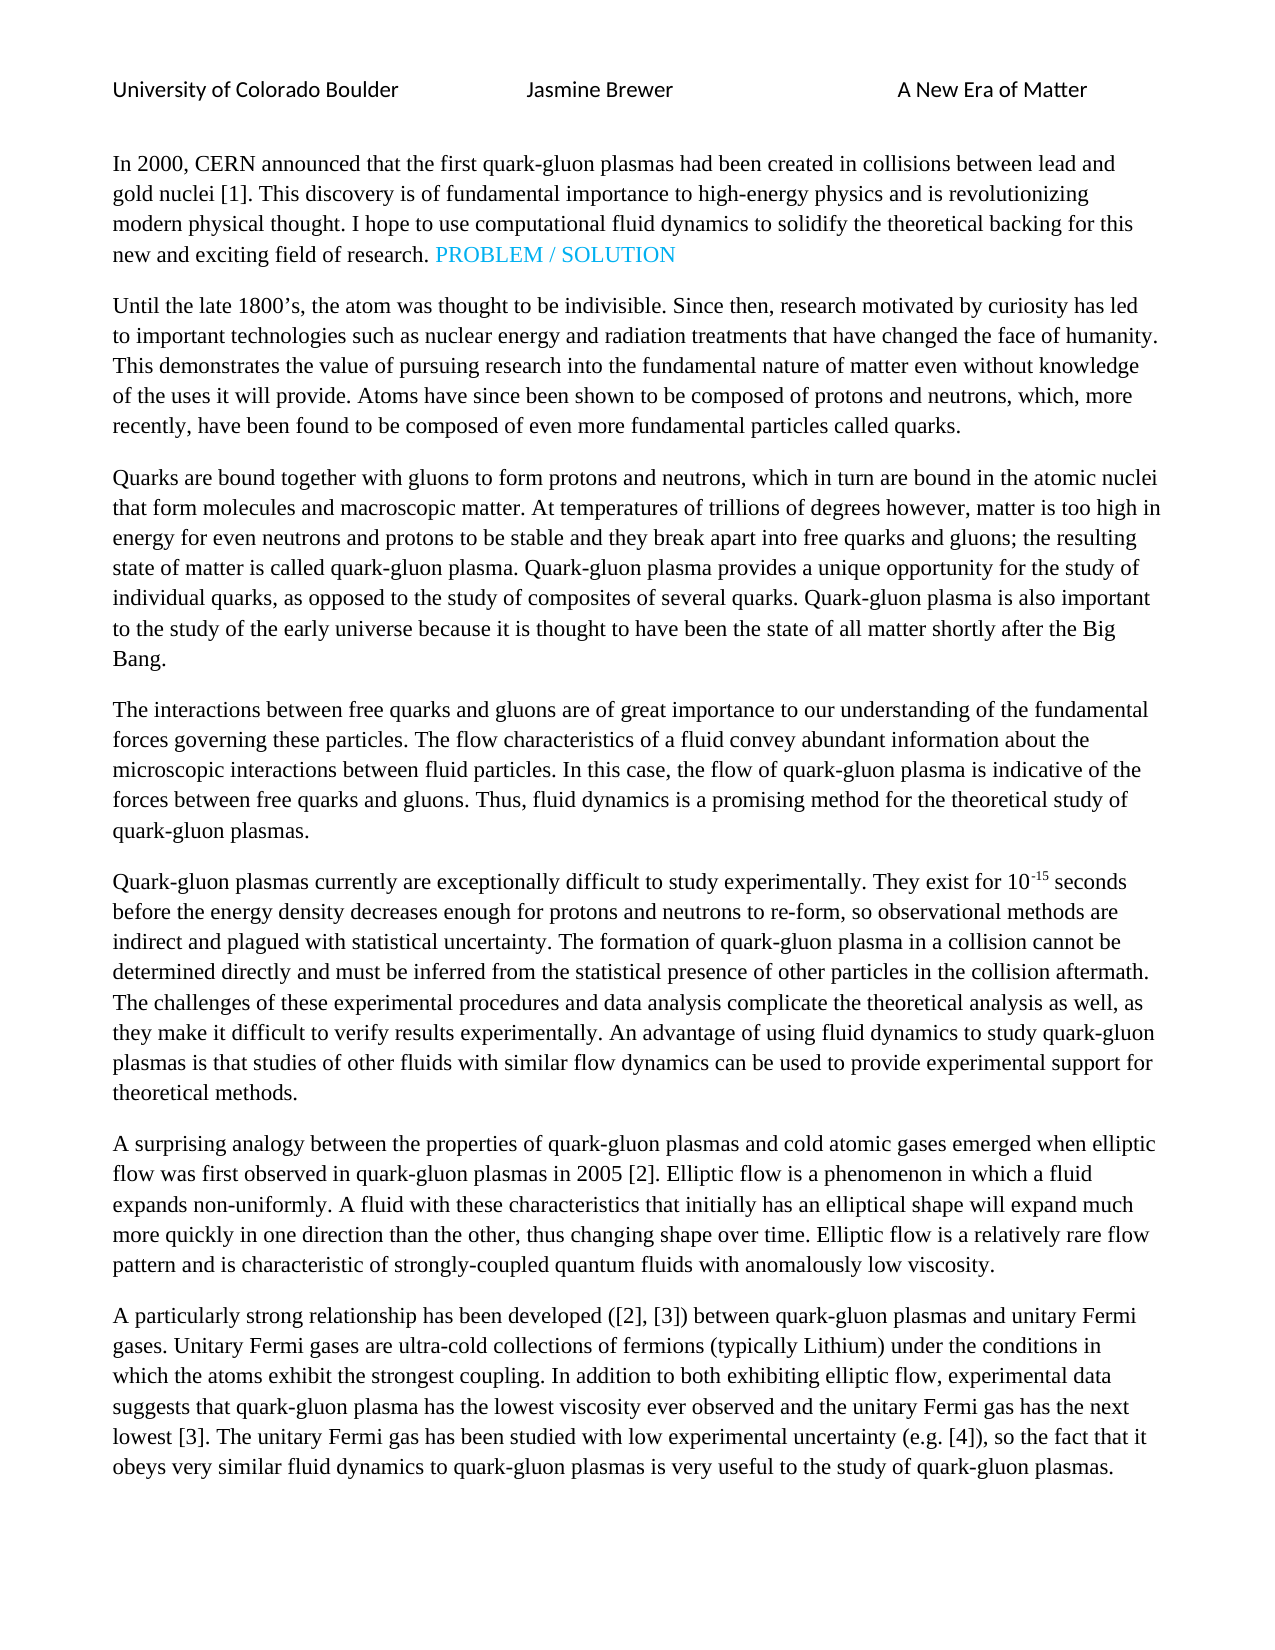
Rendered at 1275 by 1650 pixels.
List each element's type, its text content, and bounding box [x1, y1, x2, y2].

text In 2000, CERN announced that the first quark-gluon plasmas had been created in collisions between lead and gold nuclei [1]. This discovery is of fundamental importance to high-energy physics and is revolutionizing modern physical thought. I hope to use computational fluid dynamics to solidify the theoretical backing for this new and exciting field of research. PROBLEM / SOLUTION [112, 150, 1162, 267]
text A particularly strong relationship has been developed ([2], [3]) between quark-gluon plasmas and unitary Fermi gases. Unitary Fermi gases are ultra-cold collections of fermions (typically Lithium) under the conditions in which the atoms exhibit the strongest coupling. In addition to both exhibiting elliptic flow, experimental data suggests that quark-gluon plasma has the lowest viscosity ever observed and the unitary Fermi gas has the next lowest [3]. The unitary Fermi gas has been studied with low experimental uncertainty (e.g. [4]), so the fact that it obeys very similar fluid dynamics to quark-gluon plasmas is very useful to the study of quark-gluon plasmas. [112, 1302, 1162, 1479]
text Until the late 1800’s, the atom was thought to be indivisible. Since then, research motivated by curiosity has led to important technologies such as nuclear energy and radiation treatments that have changed the face of humanity. This demonstrates the value of pursuing research into the fundamental nature of matter even without knowledge of the uses it will provide. Atoms have since been shown to be composed of protons and neutrons, which, more recently, have been found to be composed of even more fundamental particles called quarks. [112, 292, 1162, 439]
text A surprising analogy between the properties of quark-gluon plasmas and cold atomic gases emerged when elliptic flow was first observed in quark-gluon plasmas in 2005 [2]. Elliptic flow is a phenomenon in which a fluid expands non-uniformly. A fluid with these characteristics that initially has an elliptical shape will expand much more quickly in one direction than the other, thus changing shape over time. Elliptic flow is a relatively rare flow pattern and is characteristic of strongly-coupled quantum fluids with anomalously low viscosity. [112, 1130, 1162, 1277]
text Quarks are bound together with gluons to form protons and neutrons, which in turn are bound in the atomic nuclei that form molecules and macroscopic matter. At temperatures of trillions of degrees however, matter is too high in energy for even neutrons and protons to be stable and they break apart into free quarks and gluons; the resulting state of matter is called quark-gluon plasma. Quark-gluon plasma provides a unique opportunity for the study of individual quarks, as opposed to the study of composites of several quarks. Quark-gluon plasma is also important to the study of the early universe because it is thought to have been the state of all matter shortly after the Big Bang. [112, 463, 1162, 671]
text Quark-gluon plasmas currently are exceptionally difficult to study experimentally. They exist for 10-15 seconds before the energy density decreases enough for protons and neutrons to re-form, so observational methods are indirect and plagued with statistical uncertainty. The formation of quark-gluon plasma in a collision cannot be determined directly and must be inferred from the statistical presence of other particles in the collision aftermath. The challenges of these experimental procedures and data analysis complicate the theoretical analysis as well, as they make it difficult to verify results experimentally. An advantage of using fluid dynamics to study quark-gluon plasmas is that studies of other fluids with similar flow dynamics can be used to provide experimental support for theoretical methods. [112, 868, 1162, 1106]
text The interactions between free quarks and gluons are of great importance to our understanding of the fundamental forces governing these particles. The flow characteristics of a fluid convey abundant information about the microscopic interactions between fluid particles. In this case, the flow of quark-gluon plasma is indicative of the forces between free quarks and gluons. Thus, fluid dynamics is a promising method for the theoretical study of quark-gluon plasmas. [112, 696, 1162, 843]
